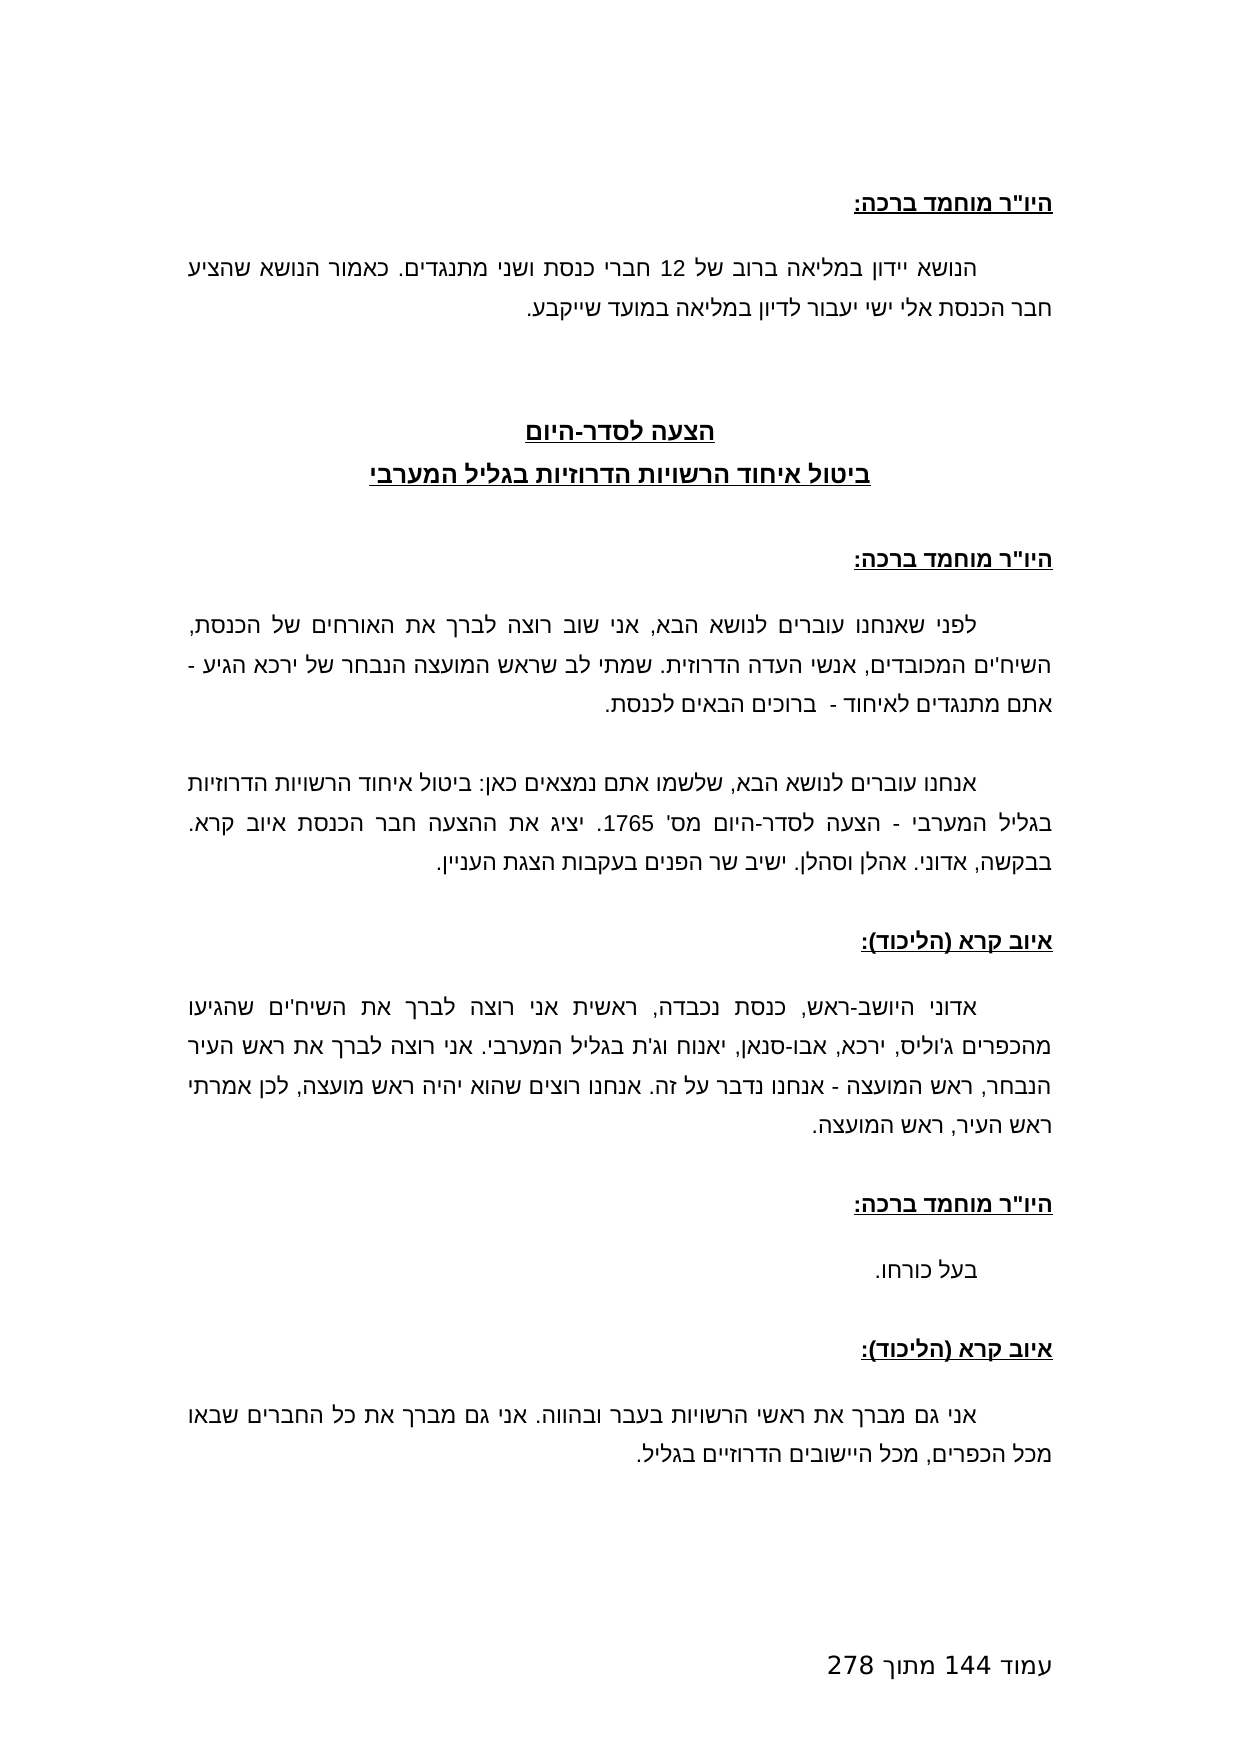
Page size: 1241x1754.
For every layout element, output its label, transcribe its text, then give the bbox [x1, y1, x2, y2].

text איוב קרא (הליכוד): [187, 928, 1053, 954]
text אנחנו עוברים לנושא הבא, שלשמו אתם נמצאים כאן: ביטול איחוד הרשויות הדרוזיות בגליל המערבי - הצעה לסדר-היום מס' 1765. יציג את ההצעה חבר הכנסת איוב קרא. בבקשה, אדוני. אהלן וסהלן. ישיב שר הפנים בעקבות הצגת העניין. [187, 770, 1053, 875]
text אדוני היושב-ראש, כנסת נכבדה, ראשית אני רוצה לברך את השיח'ים שהגיעו מהכפרים ג'וליס, ירכא, אבו-סנאן, יאנוח וג'ת בגליל המערבי. אני רוצה לברך את ראש העיר הנבחר, ראש המועצה - אנחנו נדבר על זה. אנחנו רוצים שהוא יהיה ראש מועצה, לכן אמרתי ראש העיר, ראש המועצה. [187, 994, 1053, 1138]
text היו"ר מוחמד ברכה: [187, 189, 1053, 216]
text איוב קרא (הליכוד): [187, 1336, 1053, 1362]
text אני גם מברך את ראשי הרשויות בעבר ובהווה. אני גם מברך את כל החברים שבאו מכל הכפרים, מכל היישובים הדרוזיים בגליל. [187, 1402, 1053, 1468]
text בעל כורחו. [187, 1257, 1053, 1283]
text ביטול איחוד הרשויות הדרוזיות בגליל המערבי [187, 460, 1053, 489]
text הצעה לסדר-היום [187, 417, 1053, 446]
text הנושא יידון במליאה ברוב של 12 חברי כנסת ושני מתנגדים. כאמור הנושא שהציע חבר הכנסת אלי ישי יעבור לדיון במליאה במועד שייקבע. [187, 255, 1053, 321]
text היו"ר מוחמד ברכה: [187, 1191, 1053, 1217]
text לפני שאנחנו עוברים לנושא הבא, אני שוב רוצה לברך את האורחים של הכנסת, השיח'ים המכובדים, אנשי העדה הדרוזית. שמתי לב שראש המועצה הנבחר של ירכא הגיע - אתם מתנגדים לאיחוד - ברוכים הבאים לכנסת. [187, 612, 1053, 717]
text היו"ר מוחמד ברכה: [187, 546, 1053, 573]
